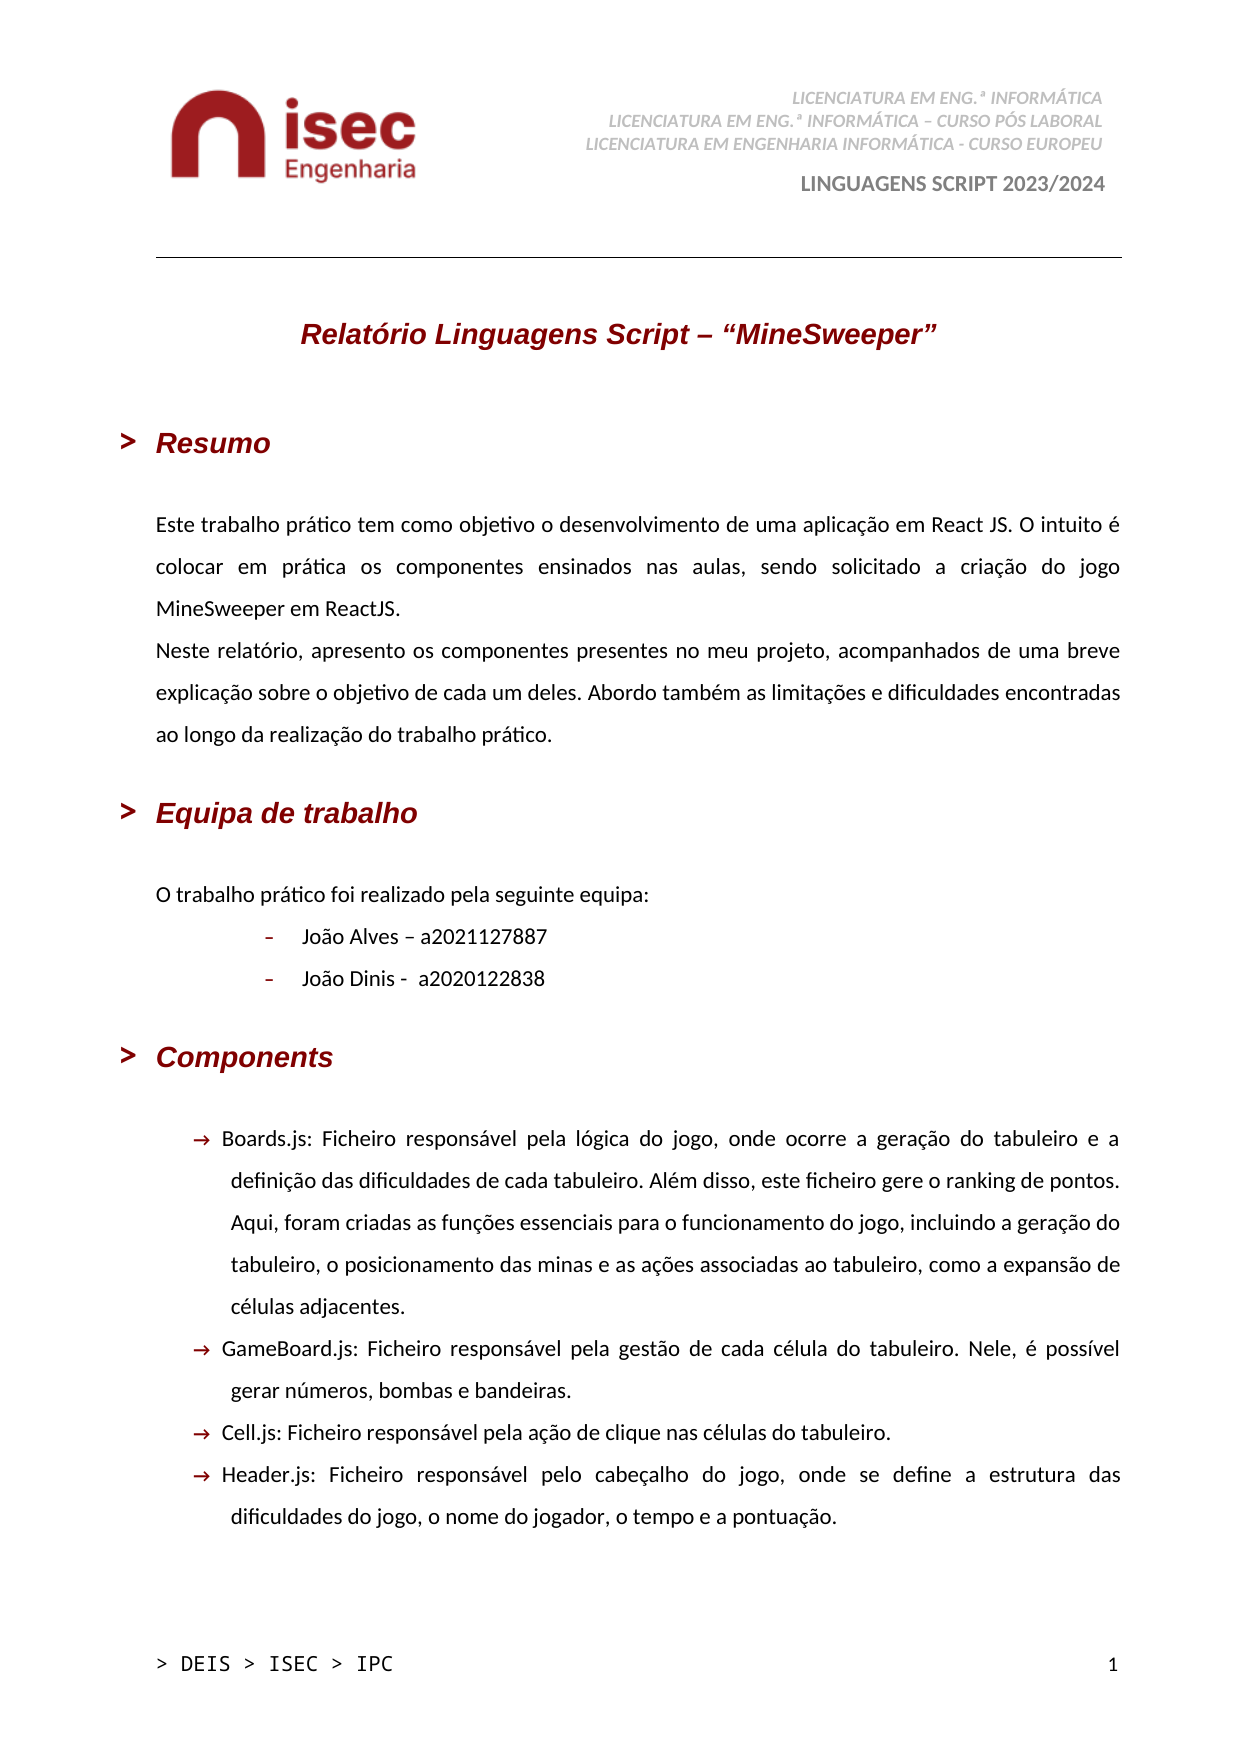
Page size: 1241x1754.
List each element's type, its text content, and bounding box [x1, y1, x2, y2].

picture [166, 86, 419, 187]
list O trabalho prático foi realizado pela seguinte equipa: [156, 881, 1122, 908]
list Cell.js: Ficheiro responsável pela ação de clique nas células do tabuleiro. [193, 1418, 1122, 1446]
list Header.js: Ficheiro responsável pelo cabeçalho do jogo, onde se define a estrutura das dificuldades do jogo, o nome do jogador, o tempo e a pontuação. [193, 1460, 1122, 1530]
list João Alves – a2021127887 [264, 922, 1122, 951]
list João Dinis - a2020122838 [264, 964, 1122, 992]
text Equipa de trabalho [118, 787, 1122, 833]
list Boards.js: Ficheiro responsável pela lógica do jogo, onde ocorre a geração do tabuleiro e a definição das dificuldades de cada tabuleiro. Além disso, este ficheiro gere o ranking de pontos. Aqui, foram criadas as funções essenciais para o funcionamento do jogo, incluindo a geração do tabuleiro, o posicionamento das minas e as ações associadas ao tabuleiro, como a expansão de células adjacentes. [193, 1124, 1122, 1321]
list Neste relatório, apresento os componentes presentes no meu projeto, acompanhados de uma breve explicação sobre o objetivo de cada um deles. Abordo também as limitações e dificuldades encontradas ao longo da realização do trabalho prático. [156, 636, 1122, 748]
text Components [118, 1031, 1122, 1077]
list Relatório Linguagens Script – “MineSweeper” [118, 317, 1122, 350]
list GameBoard.js: Ficheiro responsável pela gestão de cada célula do tabuleiro. Nele, é possível gerar números, bombas e bandeiras. [193, 1334, 1122, 1404]
list Este trabalho prático tem como objetivo o desenvolvimento de uma aplicação em React JS. O intuito é colocar em prática os componentes ensinados nas aulas, sendo solicitado a criação do jogo MineSweeper em ReactJS. [156, 511, 1122, 622]
text Resumo [118, 417, 1122, 463]
